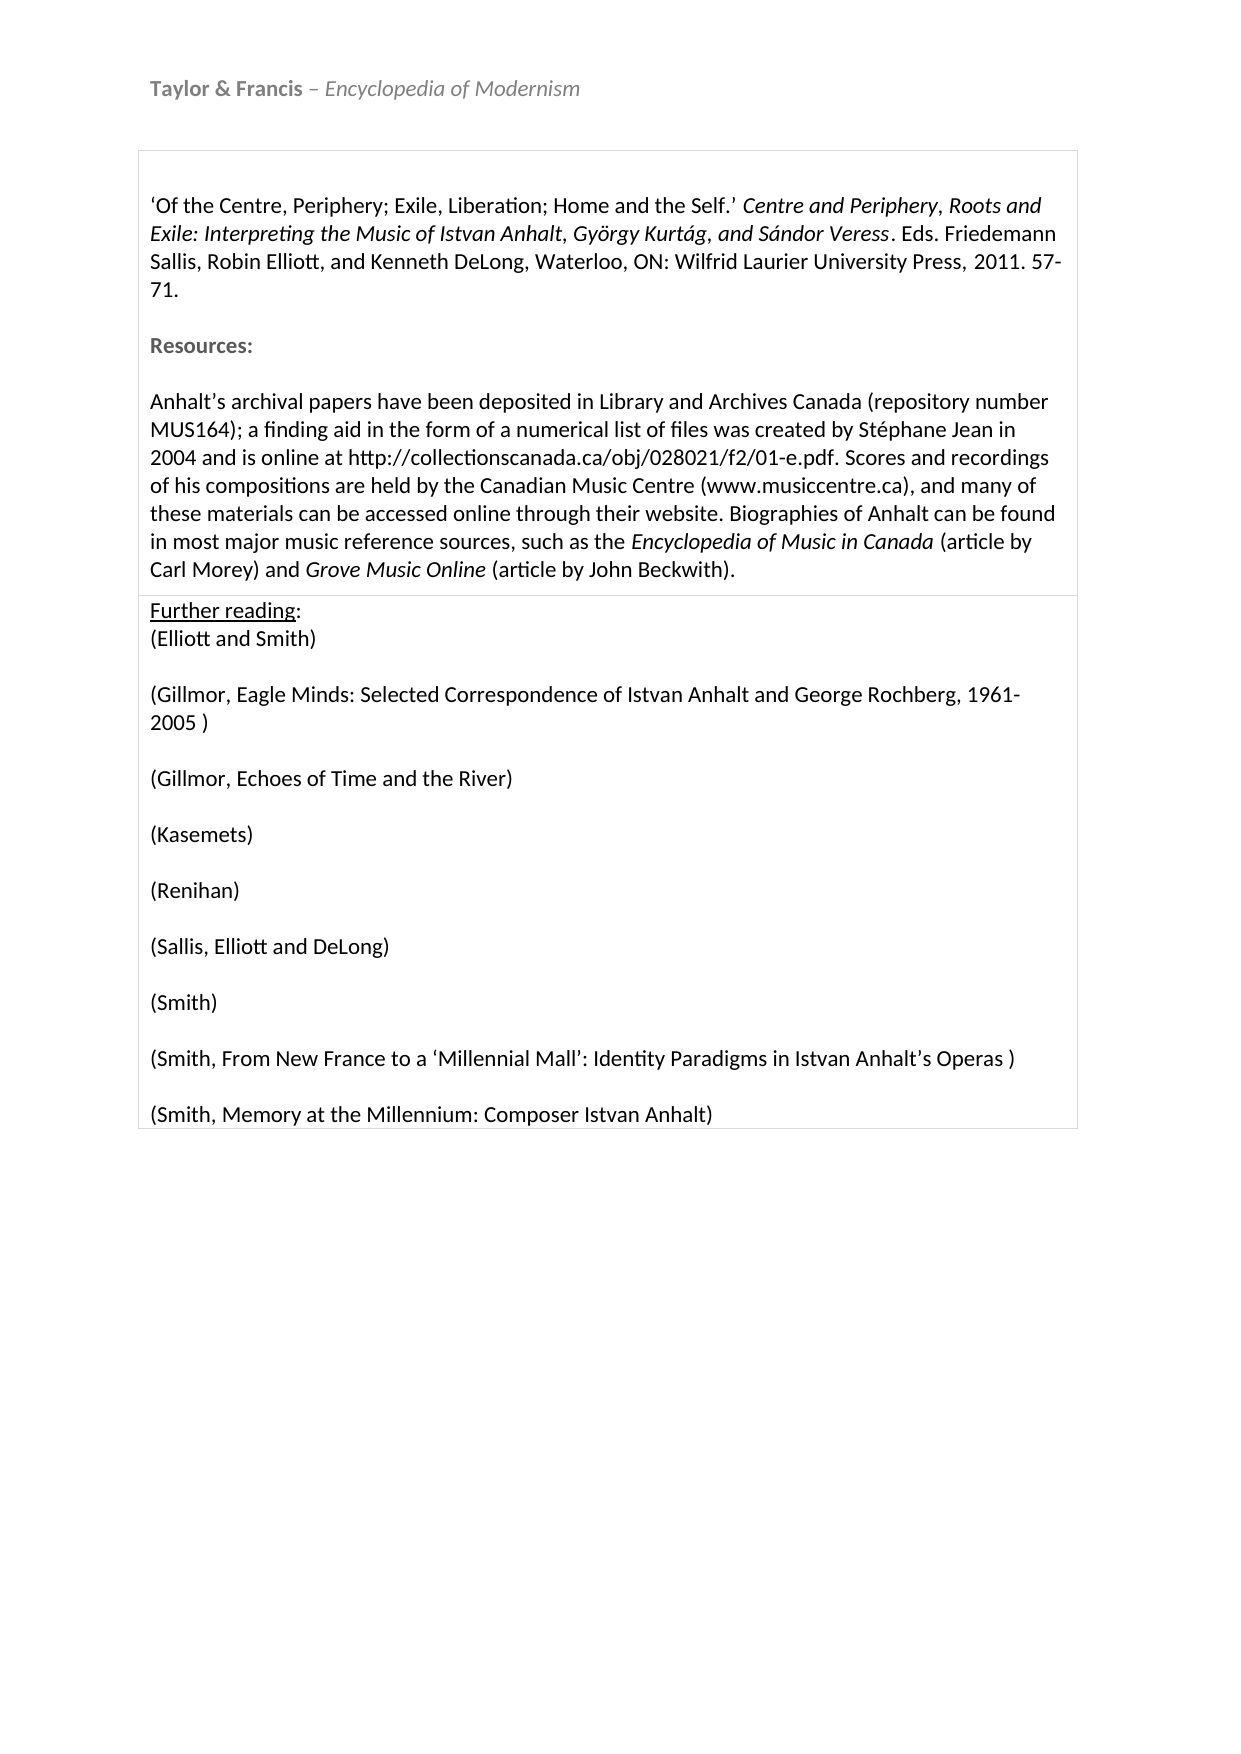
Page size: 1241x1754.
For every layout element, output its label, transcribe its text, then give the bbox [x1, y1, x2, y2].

table_cell Further reading: [139, 596, 1077, 1128]
